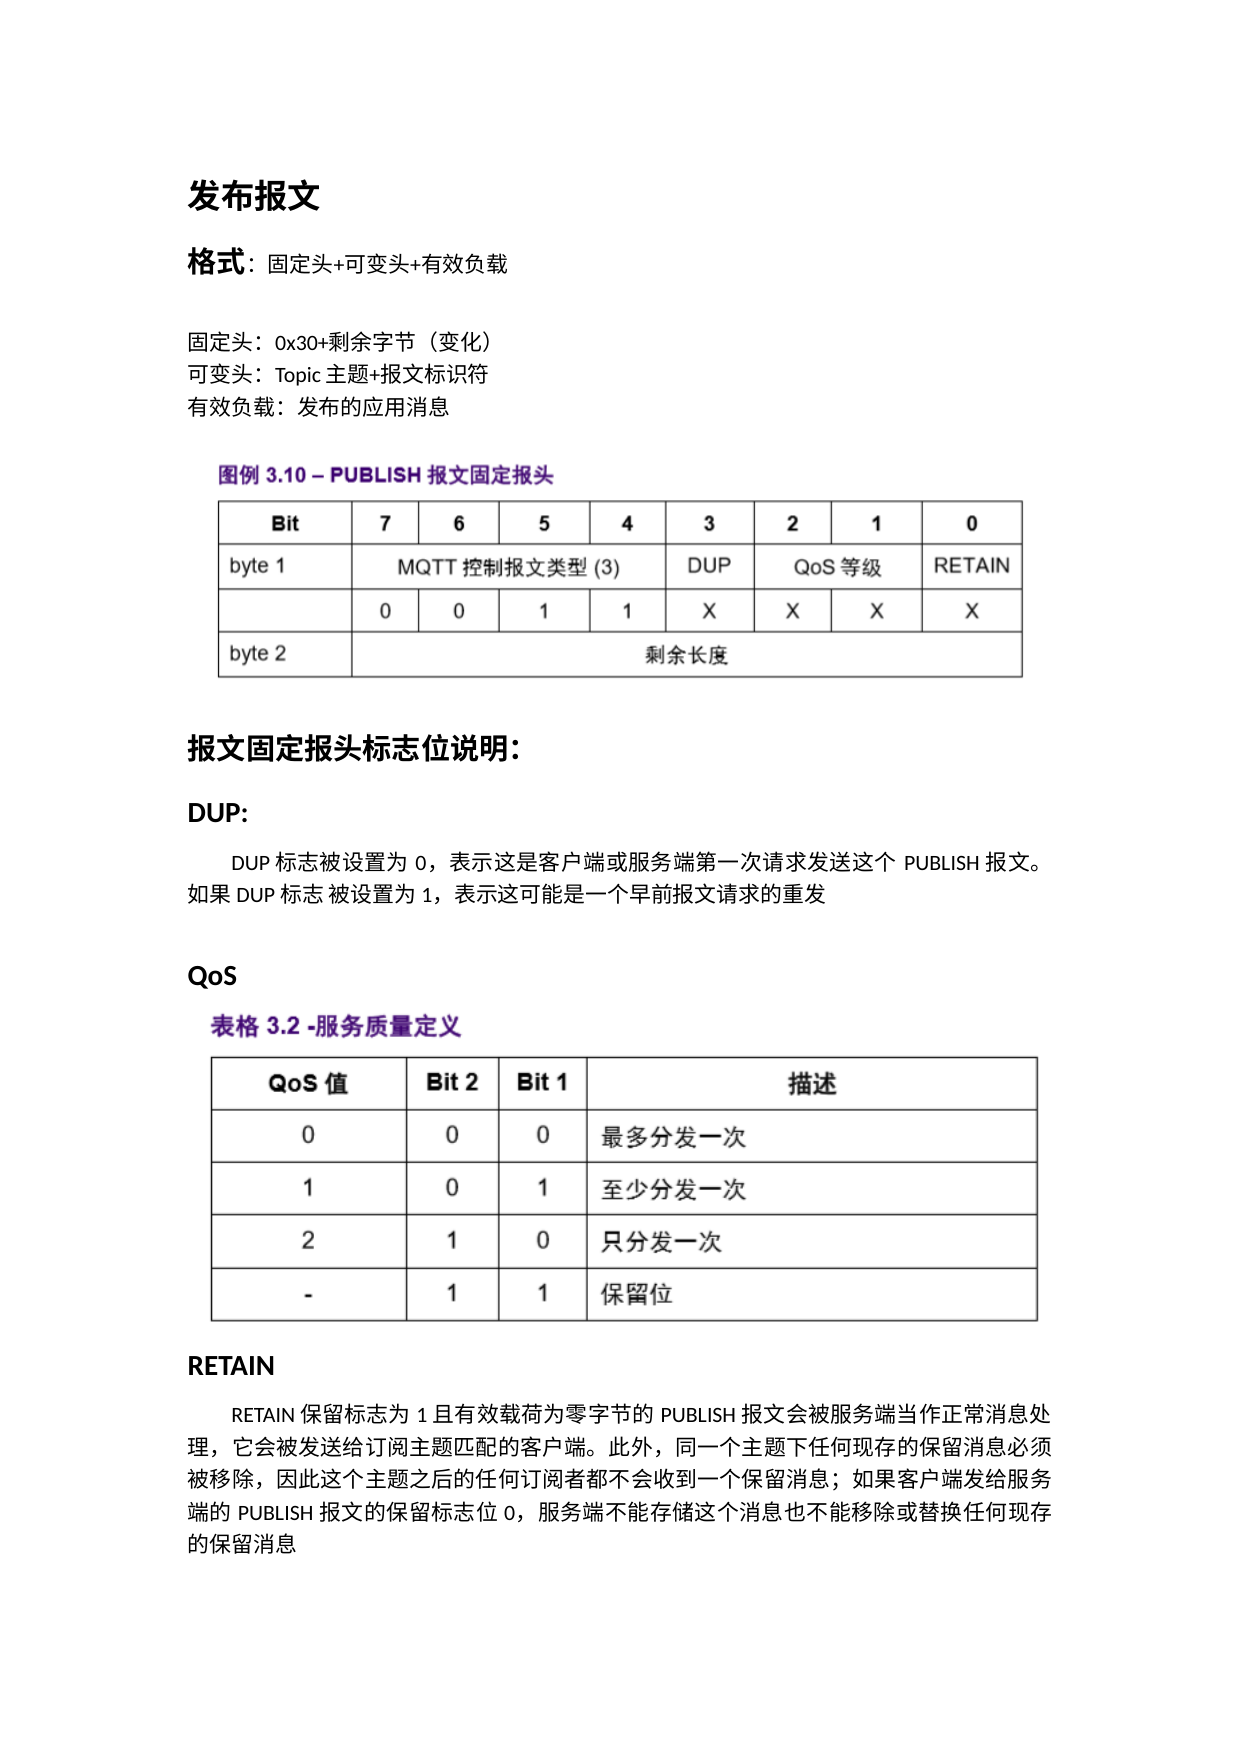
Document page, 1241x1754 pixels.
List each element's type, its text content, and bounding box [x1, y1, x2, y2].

text 有效负载：发布的应用消息 [187, 389, 1053, 422]
text DUP: [187, 779, 1053, 844]
text 格式：固定头+可变头+有效负载 [187, 227, 1053, 292]
text 发布报文 [187, 162, 1053, 227]
picture [187, 454, 1053, 692]
text 报文固定报头标志位说明： [187, 714, 1053, 779]
text QoS [187, 942, 1053, 1007]
text 可变头：Topic主题+报文标识符 [187, 357, 1053, 389]
text RETAIN [187, 1332, 1053, 1397]
text DUP标志被设置为 0，表示这是客户端或服务端第一次请求发送这个 PUBLISH 报文。如果 DUP 标志 被设置为 1，表示这可能是一个早前报文请求的重发 [187, 844, 1053, 909]
text RETAIN保留标志为 1 且有效载荷为零字节的 PUBLISH 报文会被服务端当作正常消息处理，它会被发送给订阅主题匹配的客户端。此外，同一个主题下任何现存的保留消息必须被移除，因此这个主题之后的任何订阅者都不会收到一个保留消息；如果客户端发给服务端的 PUBLISH 报文的保留标志位 0，服务端不能存储这个消息也不能移除或替换任何现存的保留消息 [187, 1397, 1053, 1559]
picture [187, 1007, 1053, 1327]
text 固定头：0x30+剩余字节（变化） [187, 324, 1053, 357]
